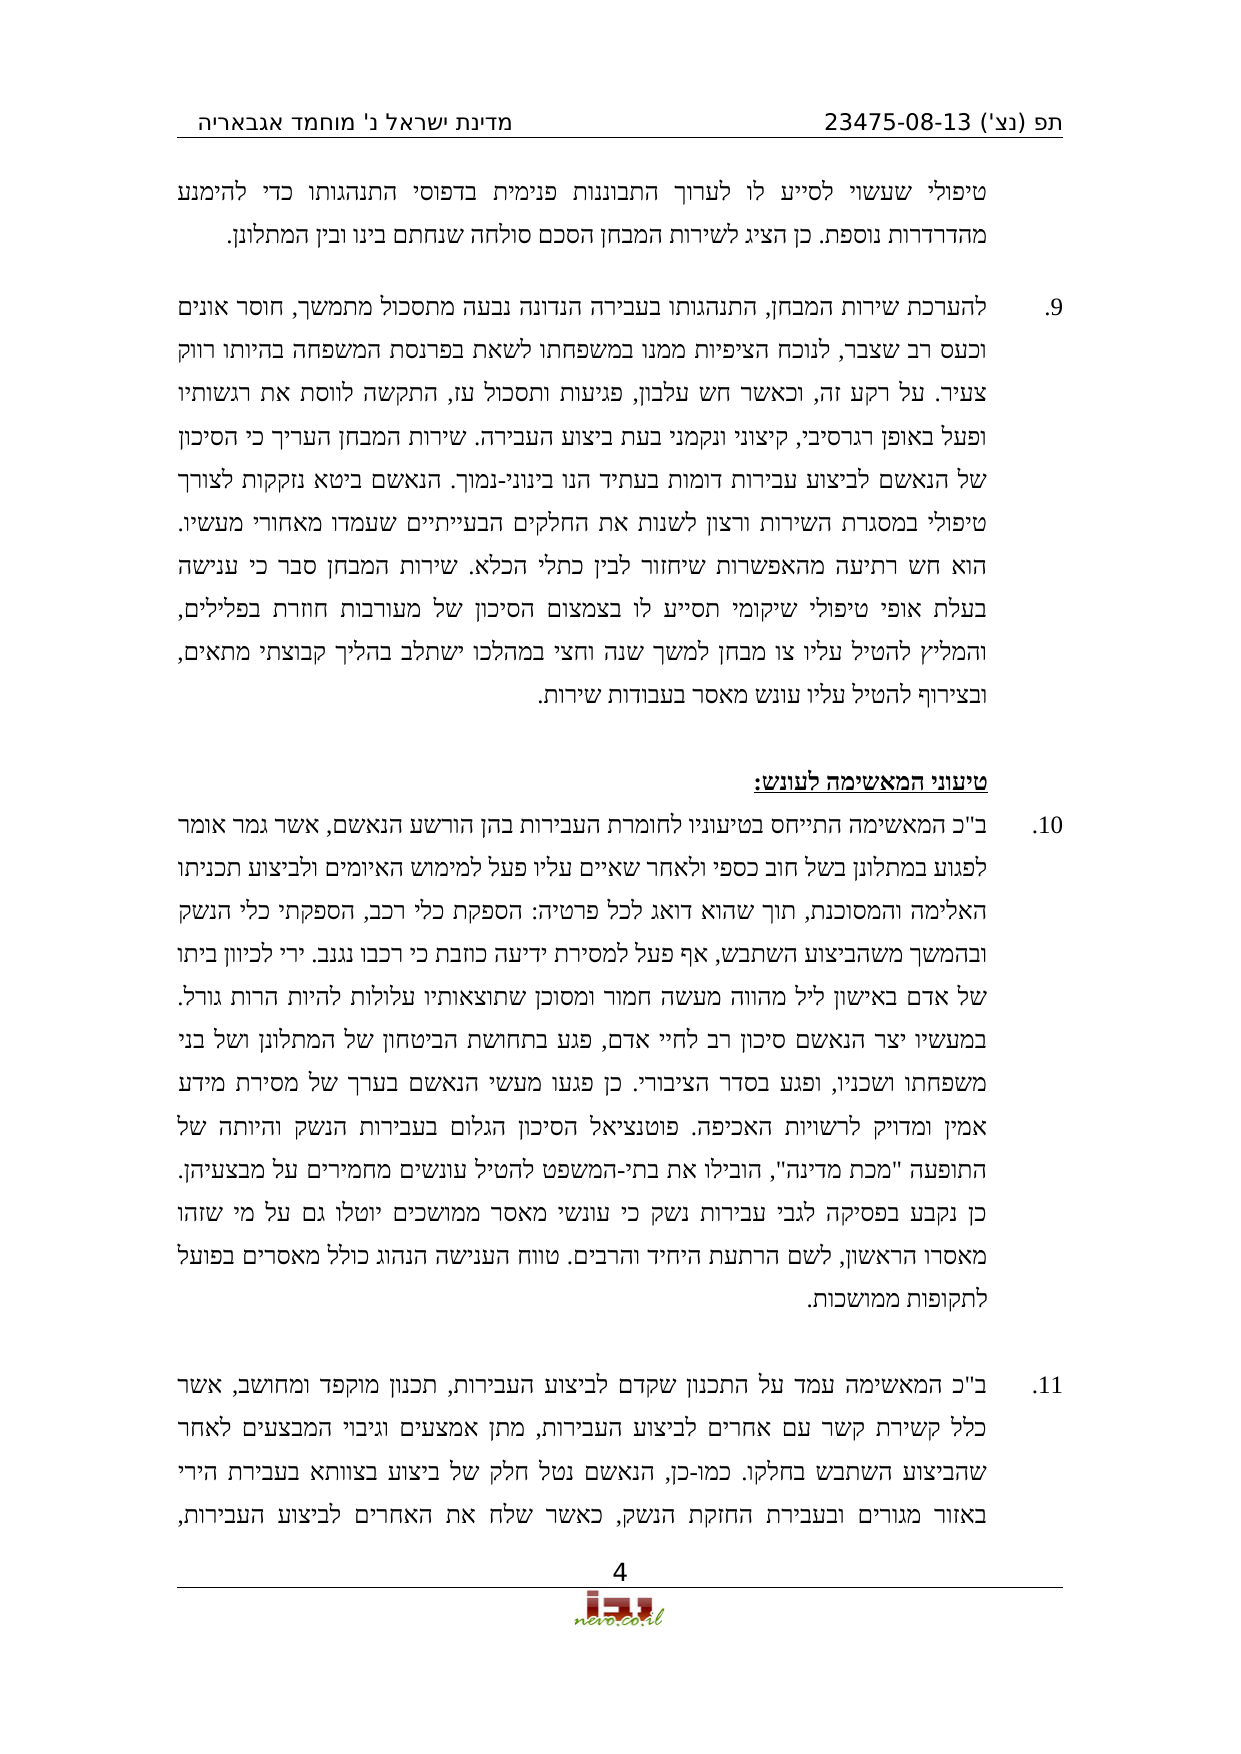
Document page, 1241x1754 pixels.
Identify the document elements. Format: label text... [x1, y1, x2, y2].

list להערכת שירות המבחן, התנהגותו בעבירה הנדונה נבעה מתסכול מתמשך, חוסר אונים וכעס רב שצבר, לנוכח הציפיות ממנו במשפחתו לשאת בפרנסת המשפחה בהיותו רווק צעיר. על רקע זה, וכאשר חש עלבון, פגיעות ותסכול עז, התקשה לווסת את רגשותיו ופעל באופן רגרסיבי, קיצוני ונקמני בעת ביצוע העבירה. שירות המבחן העריך כי הסיכון של הנאשם לביצוע עבירות דומות בעתיד הנו בינוני-נמוך. הנאשם ביטא נזקקות לצורך טיפולי במסגרת השירות ורצון לשנות את החלקים הבעייתיים שעמדו מאחורי מעשיו. הוא חש רתיעה מהאפשרות שיחזור לבין כתלי הכלא. שירות המבחן סבר כי ענישה בעלת אופי טיפולי שיקומי תסייע לו בצמצום הסיכון של מעורבות חוזרת בפלילים, והמליץ להטיל עליו צו מבחן למשך שנה וחצי במהלכו ישתלב בהליך קבוצתי מתאים, ובצירוף להטיל עליו עונש מאסר בעבודות שירות. [177, 292, 1063, 709]
list ב"כ המאשימה התייחס בטיעוניו לחומרת העבירות בהן הורשע הנאשם, אשר גמר אומר לפגוע במתלונן בשל חוב כספי ולאחר שאיים עליו פעל למימוש האיומים ולביצוע תכניתו האלימה והמסוכנת, תוך שהוא דואג לכל פרטיה: הספקת כלי רכב, הספקתי כלי הנשק ובהמשך משהביצוע השתבש, אף פעל למסירת ידיעה כוזבת כי רכבו נגנב. ירי לכיוון ביתו של אדם באישון ליל מהווה מעשה חמור ומסוכן שתוצאותיו עלולות להיות הרות גורל. במעשיו יצר הנאשם סיכון רב לחיי אדם, פגע בתחושת הביטחון של המתלונן ושל בני משפחתו ושכניו, ופגע בסדר הציבורי. כן פגעו מעשי הנאשם בערך של מסירת מידע אמין ומדויק לרשויות האכיפה. פוטנציאל הסיכון הגלום בעבירות הנשק והיותה של התופעה "מכת מדינה", הובילו את בתי-המשפט להטיל עונשים מחמירים על מבצעיהן. כן נקבע בפסיקה לגבי עבירות נשק כי עונשי מאסר ממושכים יוטלו גם על מי שזהו מאסרו הראשון, לשם הרתעת היחיד והרבים. טווח הענישה הנהוג כולל מאסרים בפועל לתקופות ממושכות. [177, 810, 1063, 1313]
text טיעוני המאשימה לעונש: [177, 767, 988, 795]
picture [574, 1590, 666, 1627]
